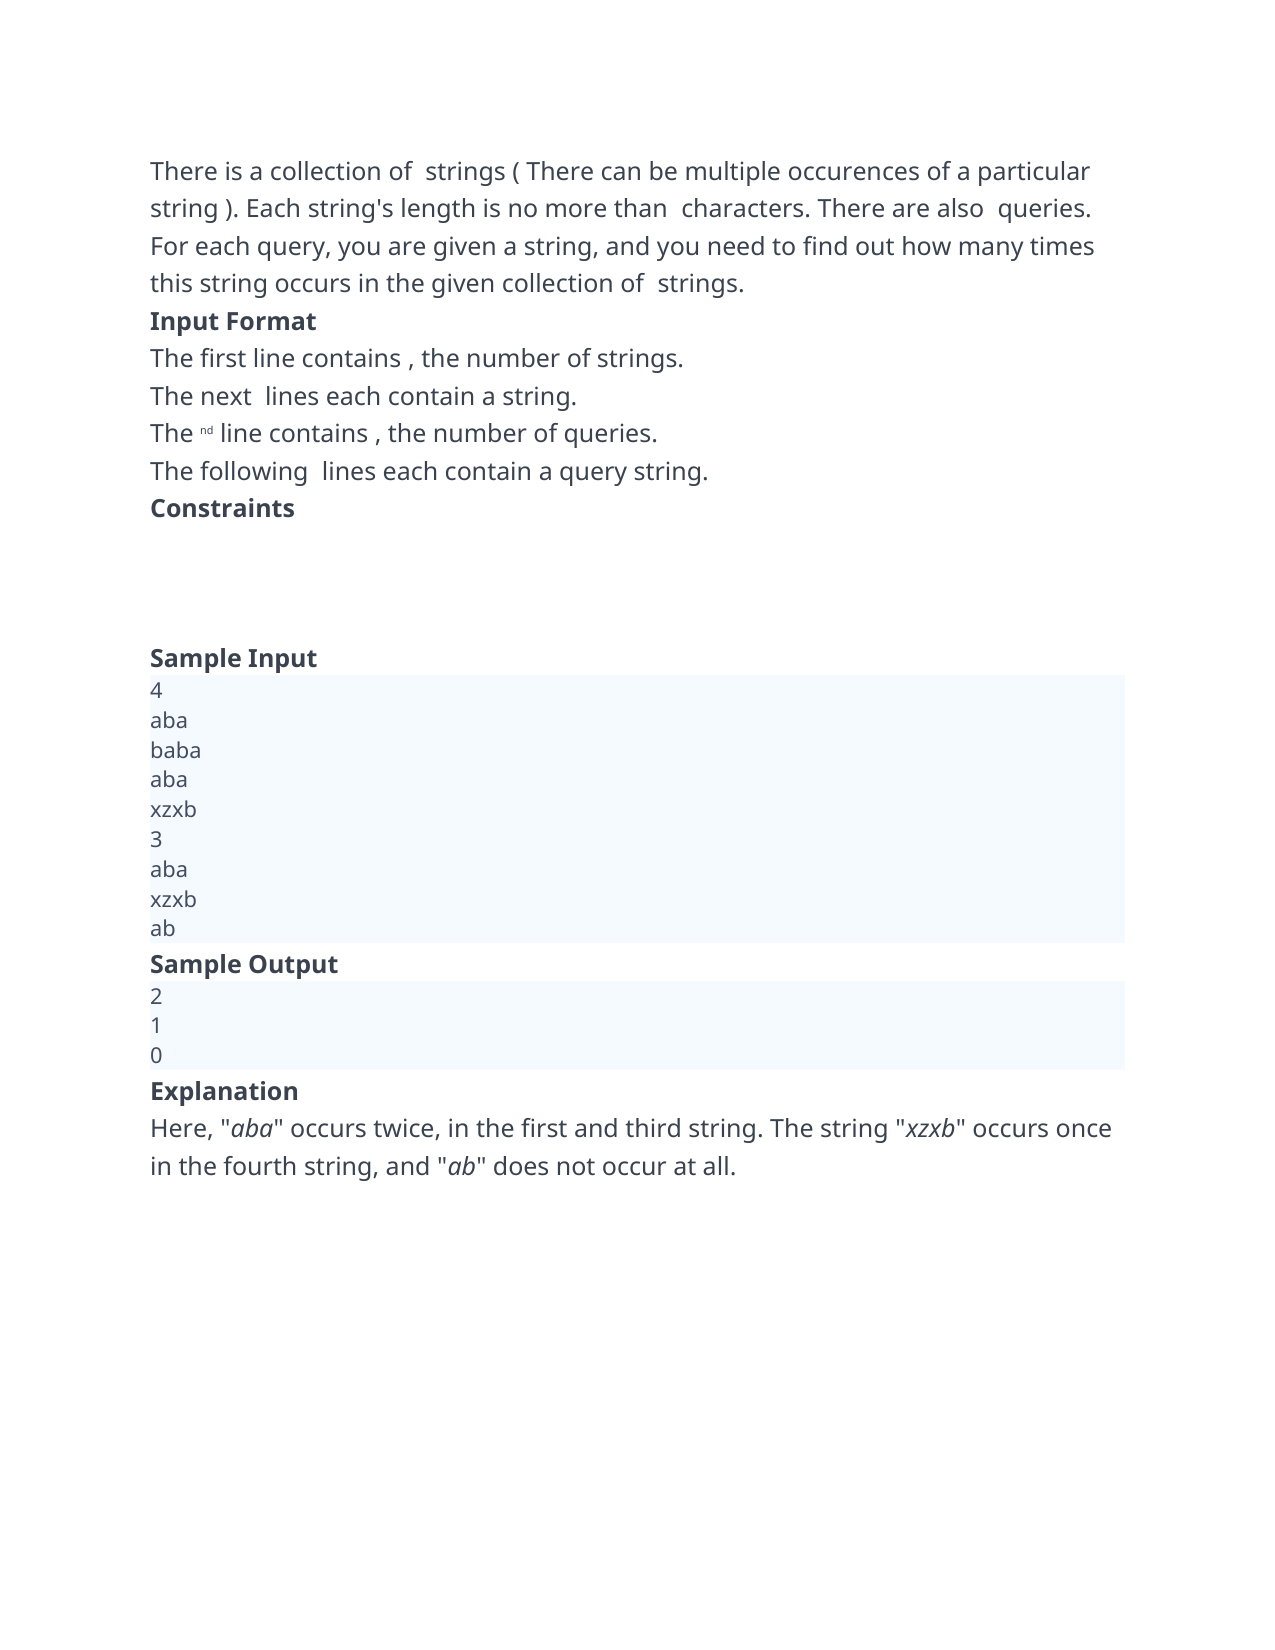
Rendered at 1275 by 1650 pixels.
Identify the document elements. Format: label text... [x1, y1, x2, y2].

text aba [150, 705, 1125, 734]
text 1 [150, 1010, 1125, 1040]
text Explanation [150, 1070, 1125, 1107]
text Sample Output [150, 943, 1125, 981]
text 3 [150, 824, 1125, 854]
text ab [150, 913, 1125, 943]
text Constraints [150, 487, 1125, 525]
text 0 [150, 1040, 1125, 1070]
text 4 [150, 675, 1125, 705]
text xzxb [150, 794, 1125, 824]
text baba [150, 734, 1125, 764]
text xzxb [150, 883, 1125, 913]
text Here, "aba" occurs twice, in the first and third string. The string "xzxb" occurs once in the fourth string, and "ab" does not occur at all. [150, 1107, 1125, 1182]
text aba [150, 764, 1125, 794]
text aba [150, 854, 1125, 883]
text There is a collection of strings ( There can be multiple occurences of a particular string ). Each string's length is no more than characters. There are also queries. For each query, you are given a string, and you need to find out how many times this string occurs in the given collection of strings. [150, 150, 1125, 300]
text Input Format [150, 300, 1125, 337]
text The first line contains , the number of strings. The next lines each contain a string. The nd line contains , the number of queries. The following lines each contain a query string. [150, 337, 1125, 487]
text 2 [150, 981, 1125, 1010]
text Sample Input [150, 637, 1125, 675]
